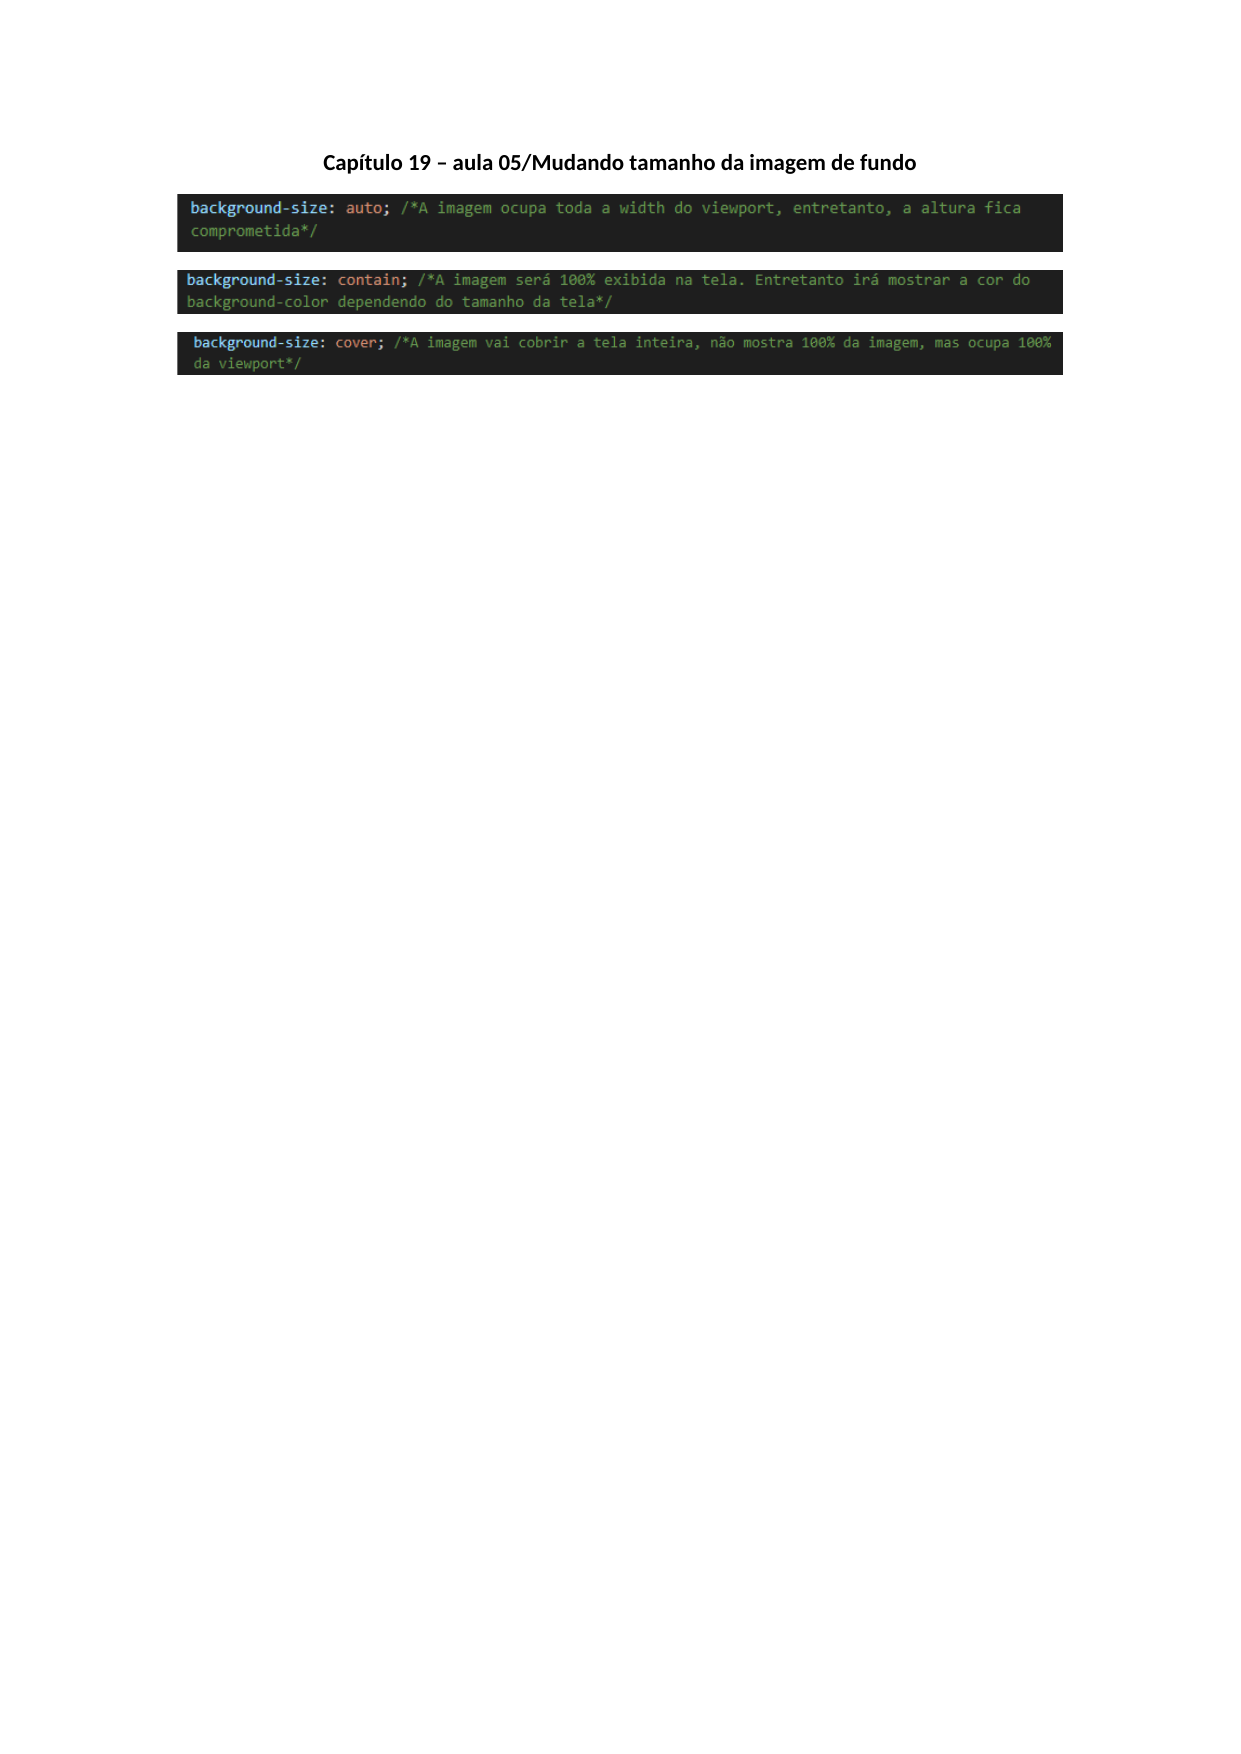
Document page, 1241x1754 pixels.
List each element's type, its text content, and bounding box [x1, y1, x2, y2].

picture [177, 332, 1063, 375]
text Capítulo 19 – aula 05/Mudando tamanho da imagem de fundo [177, 148, 1063, 176]
picture [177, 270, 1063, 314]
picture [177, 194, 1063, 252]
